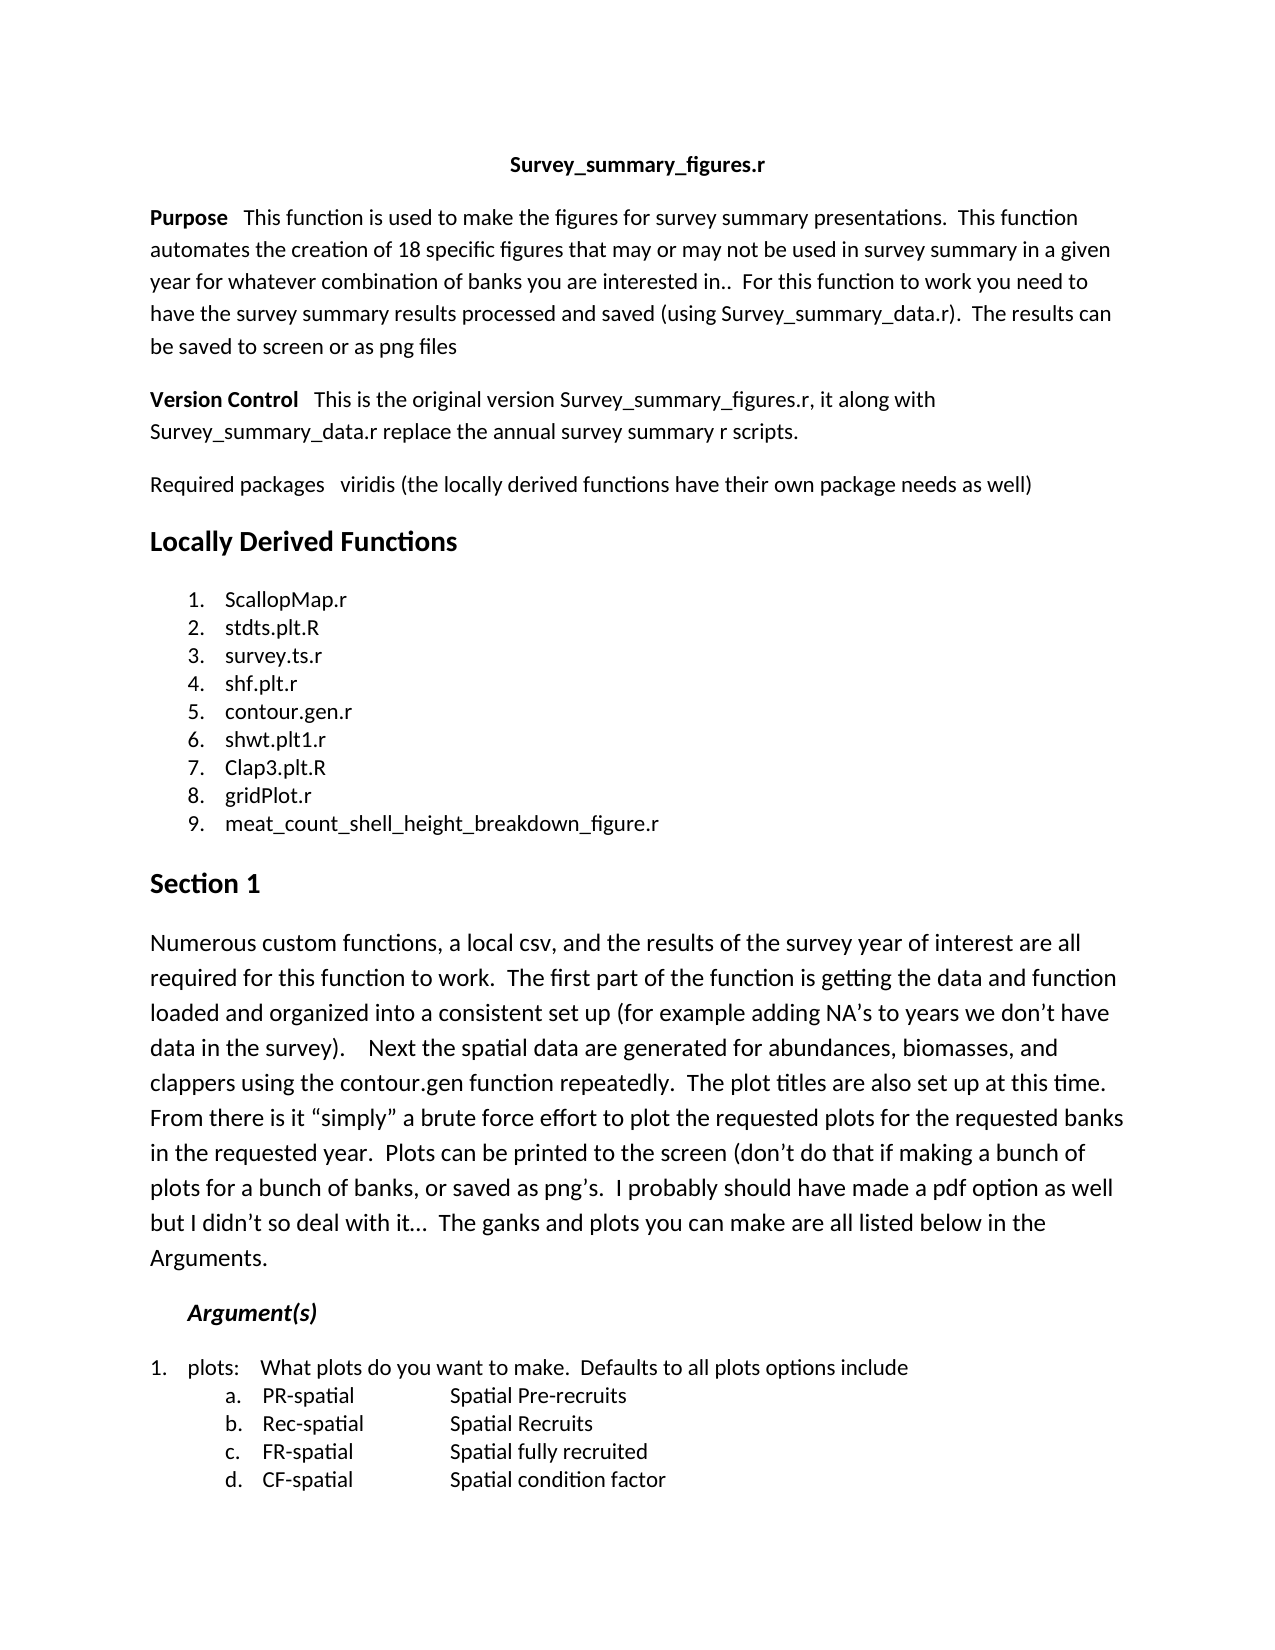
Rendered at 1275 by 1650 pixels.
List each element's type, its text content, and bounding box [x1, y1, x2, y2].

list meat_count_shell_height_breakdown_figure.r [187, 809, 1125, 837]
text Version Control This is the original version Survey_summary_figures.r, it along with Survey_summary_data.r replace the annual survey summary r scripts. [150, 385, 1125, 445]
list Clap3.plt.R [187, 753, 1125, 781]
list CF-spatial Spatial condition factor [225, 1466, 1125, 1493]
text Locally Derived Functions [150, 523, 1125, 559]
list PR-spatial Spatial Pre-recruits [225, 1381, 1125, 1409]
list ScallopMap.r [187, 585, 1125, 613]
list shf.plt.r [187, 669, 1125, 697]
list shwt.plt1.r [187, 725, 1125, 753]
text Numerous custom functions, a local csv, and the results of the survey year of interest are all required for this function to work. The first part of the function is getting the data and function loaded and organized into a consistent set up (for example adding NA’s to years we don’t have data in the survey). Next the spatial data are generated for abundances, biomasses, and clappers using the contour.gen function repeatedly. The plot titles are also set up at this time. From there is it “simply” a brute force effort to plot the requested plots for the requested banks in the requested year. Plots can be printed to the screen (don’t do that if making a bunch of plots for a bunch of banks, or saved as png’s. I probably should have made a pdf option as well but I didn’t so deal with it… The ganks and plots you can make are all listed below in the Arguments. [150, 927, 1125, 1272]
text Section 1 [150, 865, 1125, 901]
list Rec-spatial Spatial Recruits [225, 1409, 1125, 1437]
text Argument(s) [150, 1298, 1125, 1328]
list plots: What plots do you want to make. Defaults to all plots options include [150, 1353, 1125, 1381]
list contour.gen.r [187, 697, 1125, 725]
list FR-spatial Spatial fully recruited [225, 1437, 1125, 1466]
list gridPlot.r [187, 781, 1125, 809]
text Required packages viridis (the locally derived functions have their own package needs as well) [150, 470, 1125, 498]
text Purpose This function is used to make the figures for survey summary presentations. This function automates the creation of 18 specific figures that may or may not be used in survey summary in a given year for whatever combination of banks you are interested in.. For this function to work you need to have the survey summary results processed and saved (using Survey_summary_data.r). The results can be saved to screen or as png files [150, 203, 1125, 360]
list survey.ts.r [187, 641, 1125, 669]
text Survey_summary_figures.r [150, 150, 1125, 178]
list stdts.plt.R [187, 613, 1125, 641]
